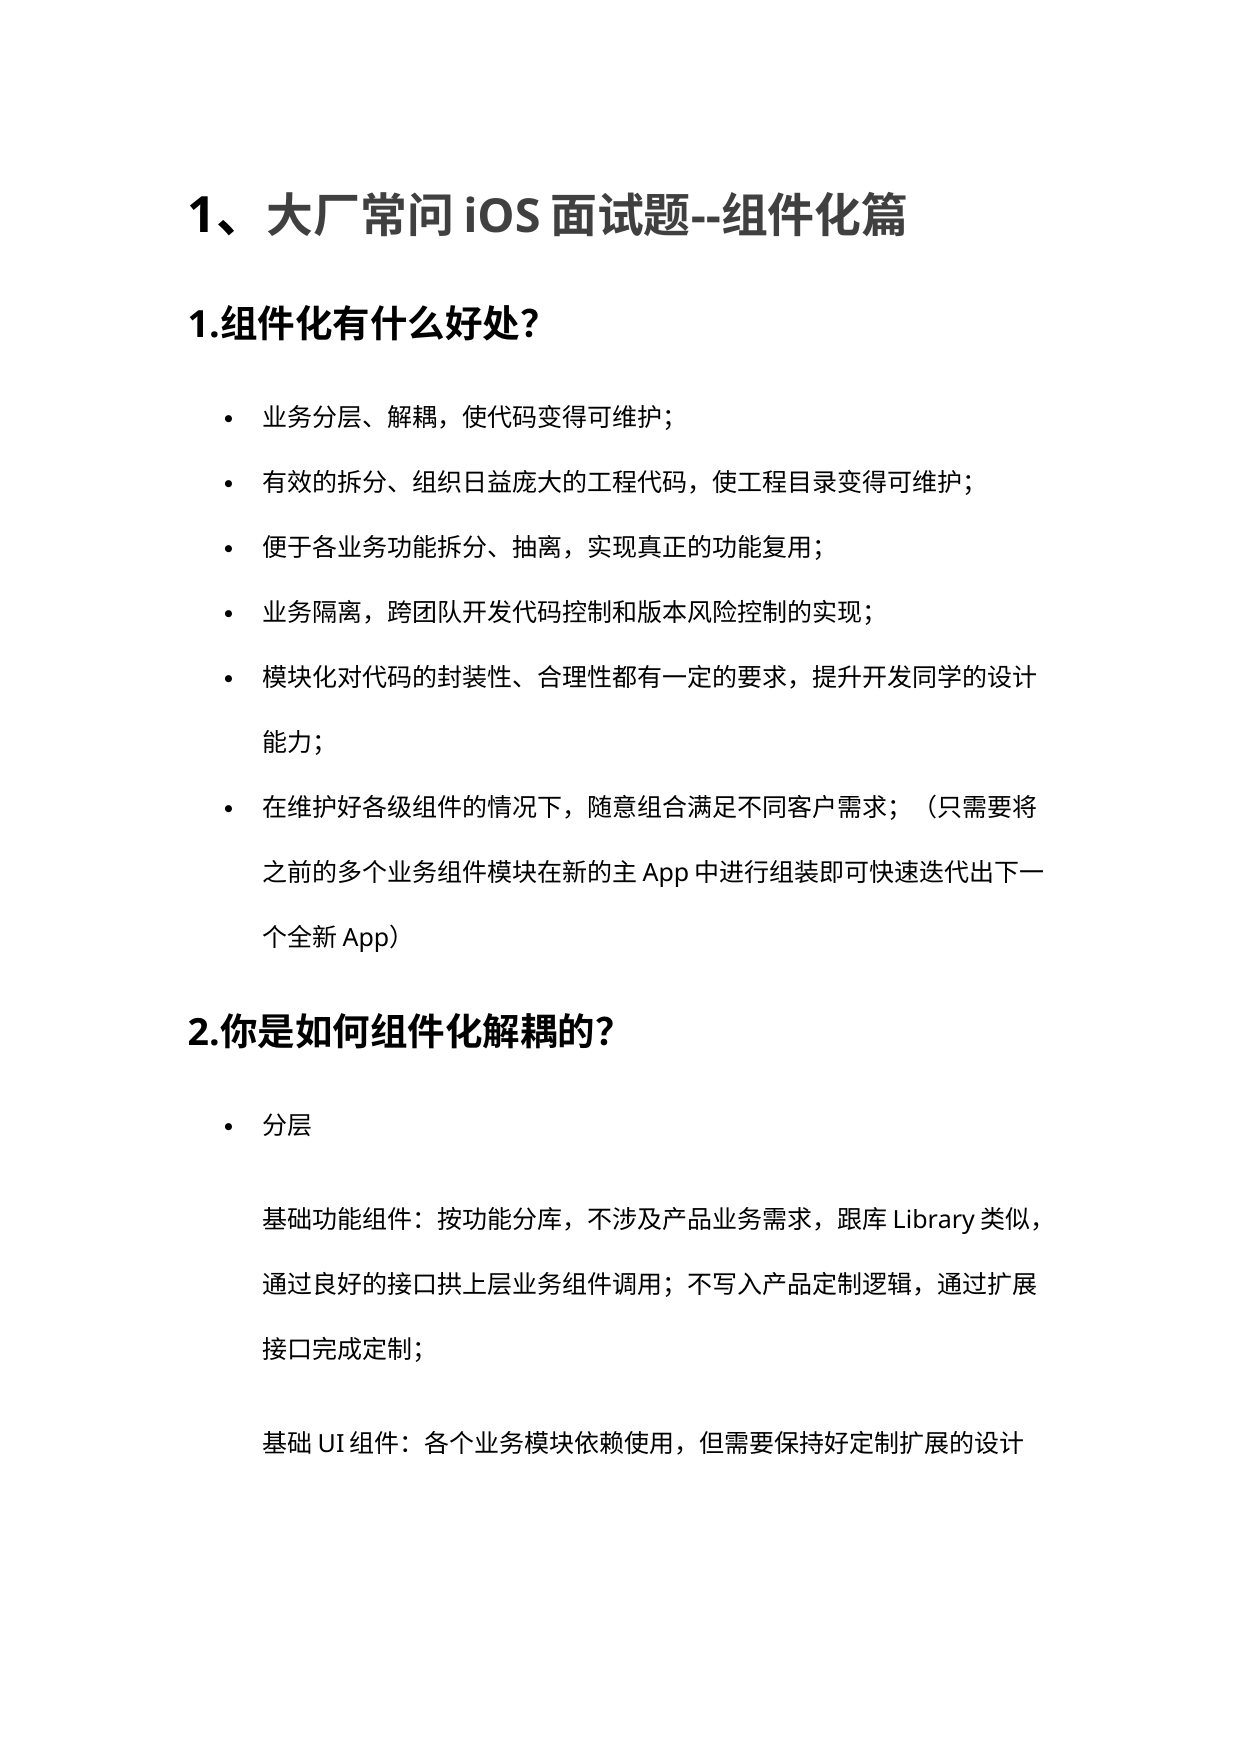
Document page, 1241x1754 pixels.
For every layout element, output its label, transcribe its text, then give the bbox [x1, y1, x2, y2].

text 基础UI组件：各个业务模块依赖使用，但需要保持好定制扩展的设计 [262, 1409, 1053, 1474]
list 便于各业务功能拆分、抽离，实现真正的功能复用； [225, 513, 1053, 578]
list 模块化对代码的封装性、合理性都有一定的要求，提升开发同学的设计能力； [225, 643, 1053, 773]
text 1.组件化有什么好处？ [187, 289, 1053, 354]
list 有效的拆分、组织日益庞大的工程代码，使工程目录变得可维护； [225, 448, 1053, 513]
list 在维护好各级组件的情况下，随意组合满足不同客户需求；（只需要将之前的多个业务组件模块在新的主App中进行组装即可快速迭代出下一个全新App） [225, 773, 1053, 968]
text 基础功能组件：按功能分库，不涉及产品业务需求，跟库Library类似，通过良好的接口拱上层业务组件调用；不写入产品定制逻辑，通过扩展接口完成定制； [262, 1185, 1053, 1380]
list 分层 [225, 1091, 1053, 1156]
list 业务分层、解耦，使代码变得可维护； [225, 383, 1053, 448]
subtitle 1、大厂常问iOS面试题--组件化篇 [187, 162, 1053, 259]
text 2.你是如何组件化解耦的？ [187, 997, 1053, 1062]
list 业务隔离，跨团队开发代码控制和版本风险控制的实现； [225, 578, 1053, 643]
